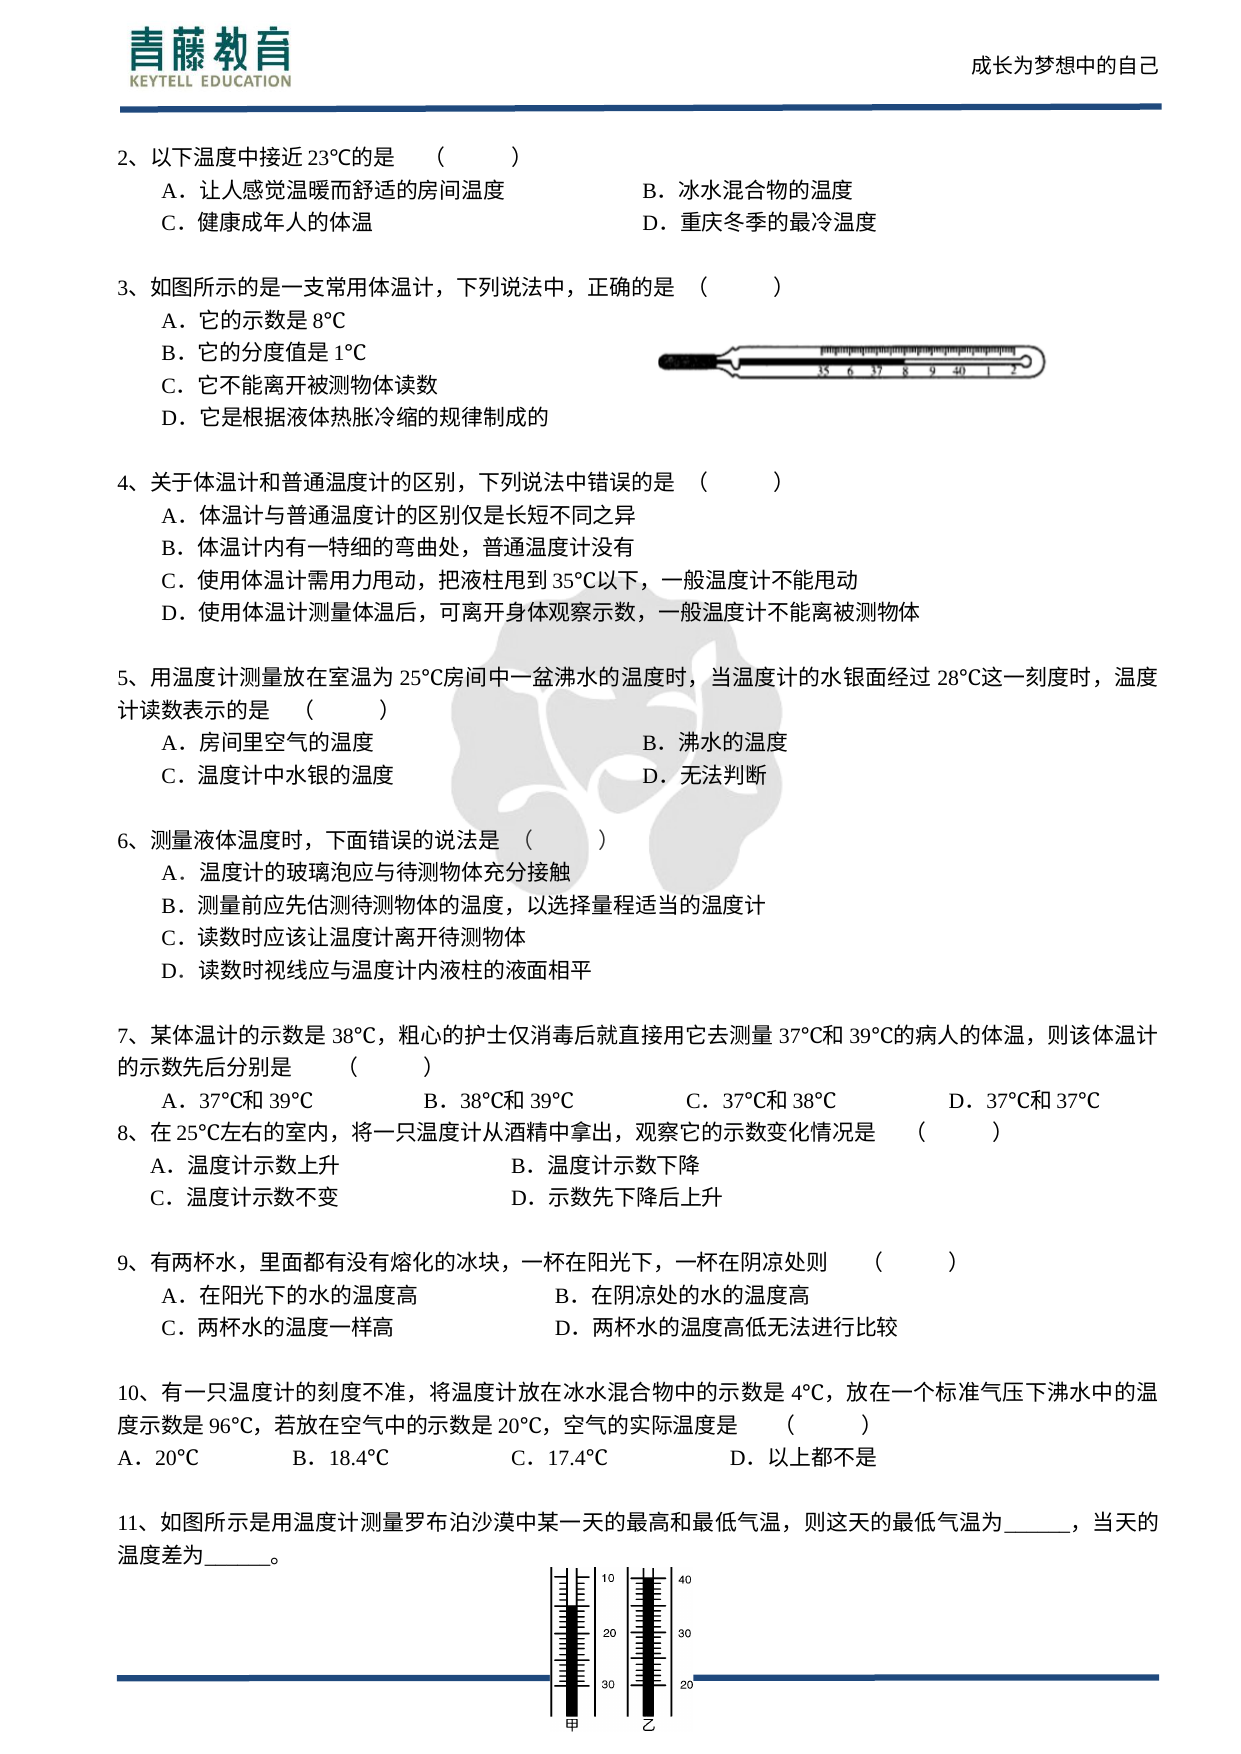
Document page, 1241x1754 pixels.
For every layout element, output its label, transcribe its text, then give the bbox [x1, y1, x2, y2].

text B．测量前应先估测待测物体的温度，以选择量程适当的温度计 [161, 887, 1159, 920]
text A．体温计与普通温度计的区别仅是长短不同之异 [161, 497, 1159, 530]
text C．温度计中水银的温度 D．无法判断 [161, 757, 1159, 790]
text A．37℃和39℃ B．38℃和39℃ C．37℃和38℃ D．37℃和37℃ [161, 1082, 1159, 1115]
text A．它的示数是8℃ [161, 302, 1159, 335]
picture [549, 1567, 694, 1732]
text 4、关于体温计和普通温度计的区别，下列说法中错误的是 （ ） [117, 465, 1159, 497]
text A．温度计的玻璃泡应与待测物体充分接触 [161, 855, 1159, 887]
picture [113, 10, 303, 93]
text 5、用温度计测量放在室温为25℃房间中一盆沸水的温度时，当温度计的水银面经过28℃这一刻度时，温度计读数表示的是 （ ） [117, 660, 1159, 725]
text C．两杯水的温度一样高 D．两杯水的温度高低无法进行比较 [161, 1310, 1159, 1342]
text 10、有一只温度计的刻度不准，将温度计放在冰水混合物中的示数是4℃，放在一个标准气压下沸水中的温度示数是96℃，若放在空气中的示数是20℃，空气的实际温度是 （ ） [117, 1375, 1159, 1440]
text A．房间里空气的温度 B．沸水的温度 [161, 725, 1159, 757]
text A．20℃ B．18.4℃ C．17.4℃ D．以上都不是 [117, 1440, 1159, 1472]
text C．使用体温计需用力甩动，把液柱甩到35℃以下，一般温度计不能甩动 [161, 562, 1159, 595]
text C．健康成年人的体温 D．重庆冬季的最冷温度 [161, 205, 1159, 237]
text 6、测量液体温度时，下面错误的说法是 （ ） [117, 822, 1159, 855]
text 11、如图所示是用温度计测量罗布泊沙漠中某一天的最高和最低气温，则这天的最低气温为______，当天的温度差为______。 [117, 1505, 1159, 1570]
text D．使用体温计测量体温后，可离开身体观察示数，一般温度计不能离被测物体 [161, 595, 1159, 627]
text 7、某体温计的示数是38℃，粗心的护士仅消毒后就直接用它去测量37℃和39℃的病人的体温，则该体温计的示数先后分别是 （ ） [117, 1017, 1159, 1082]
text A．在阳光下的水的温度高 B．在阴凉处的水的温度高 [161, 1277, 1159, 1310]
text C．读数时应该让温度计离开待测物体 [161, 920, 1159, 952]
text 8、在25℃左右的室内，将一只温度计从酒精中拿出，观察它的示数变化情况是 （ ） [117, 1115, 1159, 1147]
text B．它的分度值是1℃ [161, 335, 1159, 367]
text 9、有两杯水，里面都有没有熔化的冰块，一杯在阳光下，一杯在阴凉处则 （ ） [117, 1245, 1159, 1277]
text C．它不能离开被测物体读数 [161, 367, 1159, 400]
text A．温度计示数上升 B．温度计示数下降 [117, 1147, 1159, 1180]
text B．体温计内有一特细的弯曲处，普通温度计没有 [161, 530, 1159, 562]
text 2、以下温度中接近23℃的是 （ ） [117, 140, 1159, 172]
text A．让人感觉温暖而舒适的房间温度 B．冰水混合物的温度 [161, 172, 1159, 205]
picture [658, 341, 1049, 381]
text D．读数时视线应与温度计内液柱的液面相平 [117, 952, 1159, 985]
text D．它是根据液体热胀冷缩的规律制成的 [161, 400, 1159, 432]
text C．温度计示数不变 D．示数先下降后上升 [117, 1180, 1159, 1212]
text 3、如图所示的是一支常用体温计，下列说法中，正确的是 （ ） [117, 270, 1159, 302]
